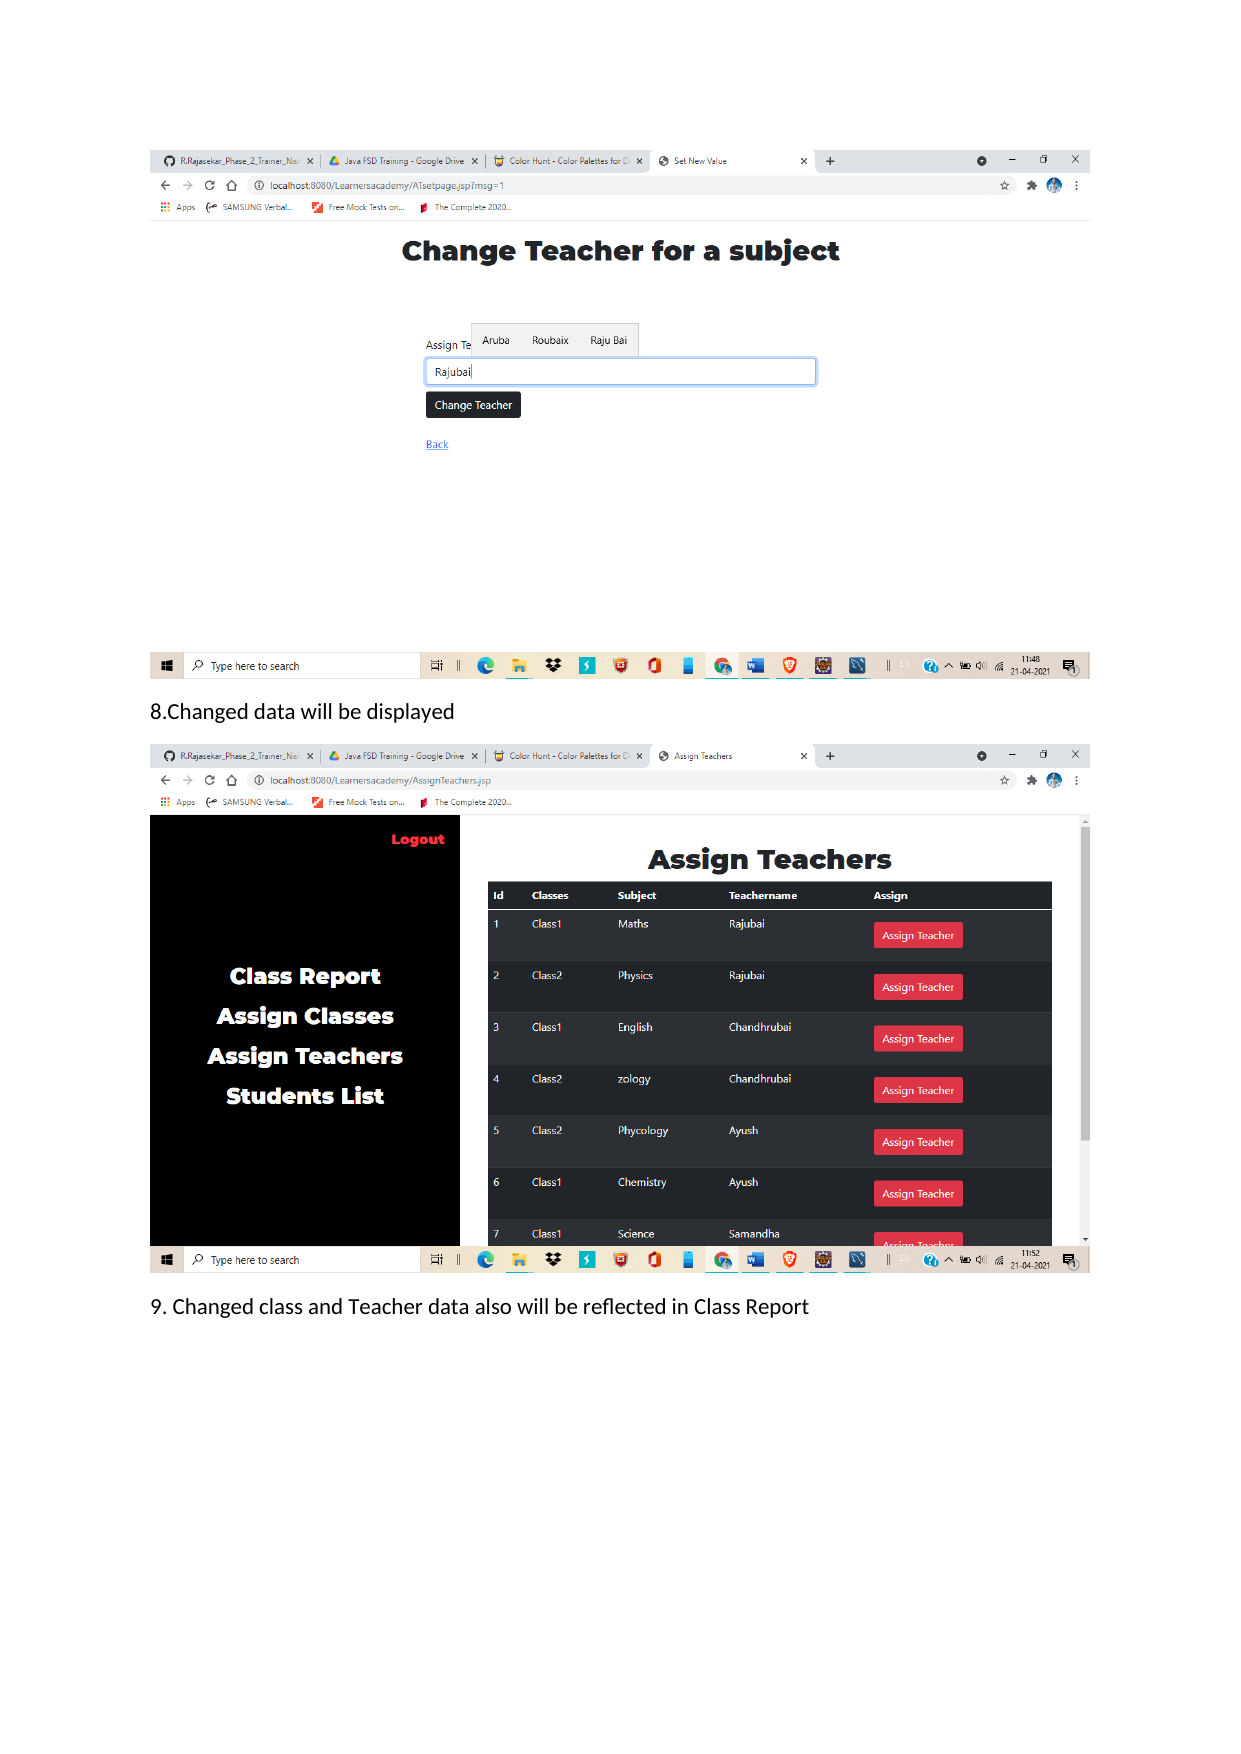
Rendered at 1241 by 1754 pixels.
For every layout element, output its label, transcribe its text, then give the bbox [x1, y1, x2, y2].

text 8.Changed data will be displayed [150, 697, 1090, 726]
picture [150, 744, 1091, 1273]
picture [150, 150, 1091, 679]
text 9. Changed class and Teacher data also will be reflected in Class Report [150, 1292, 1090, 1320]
